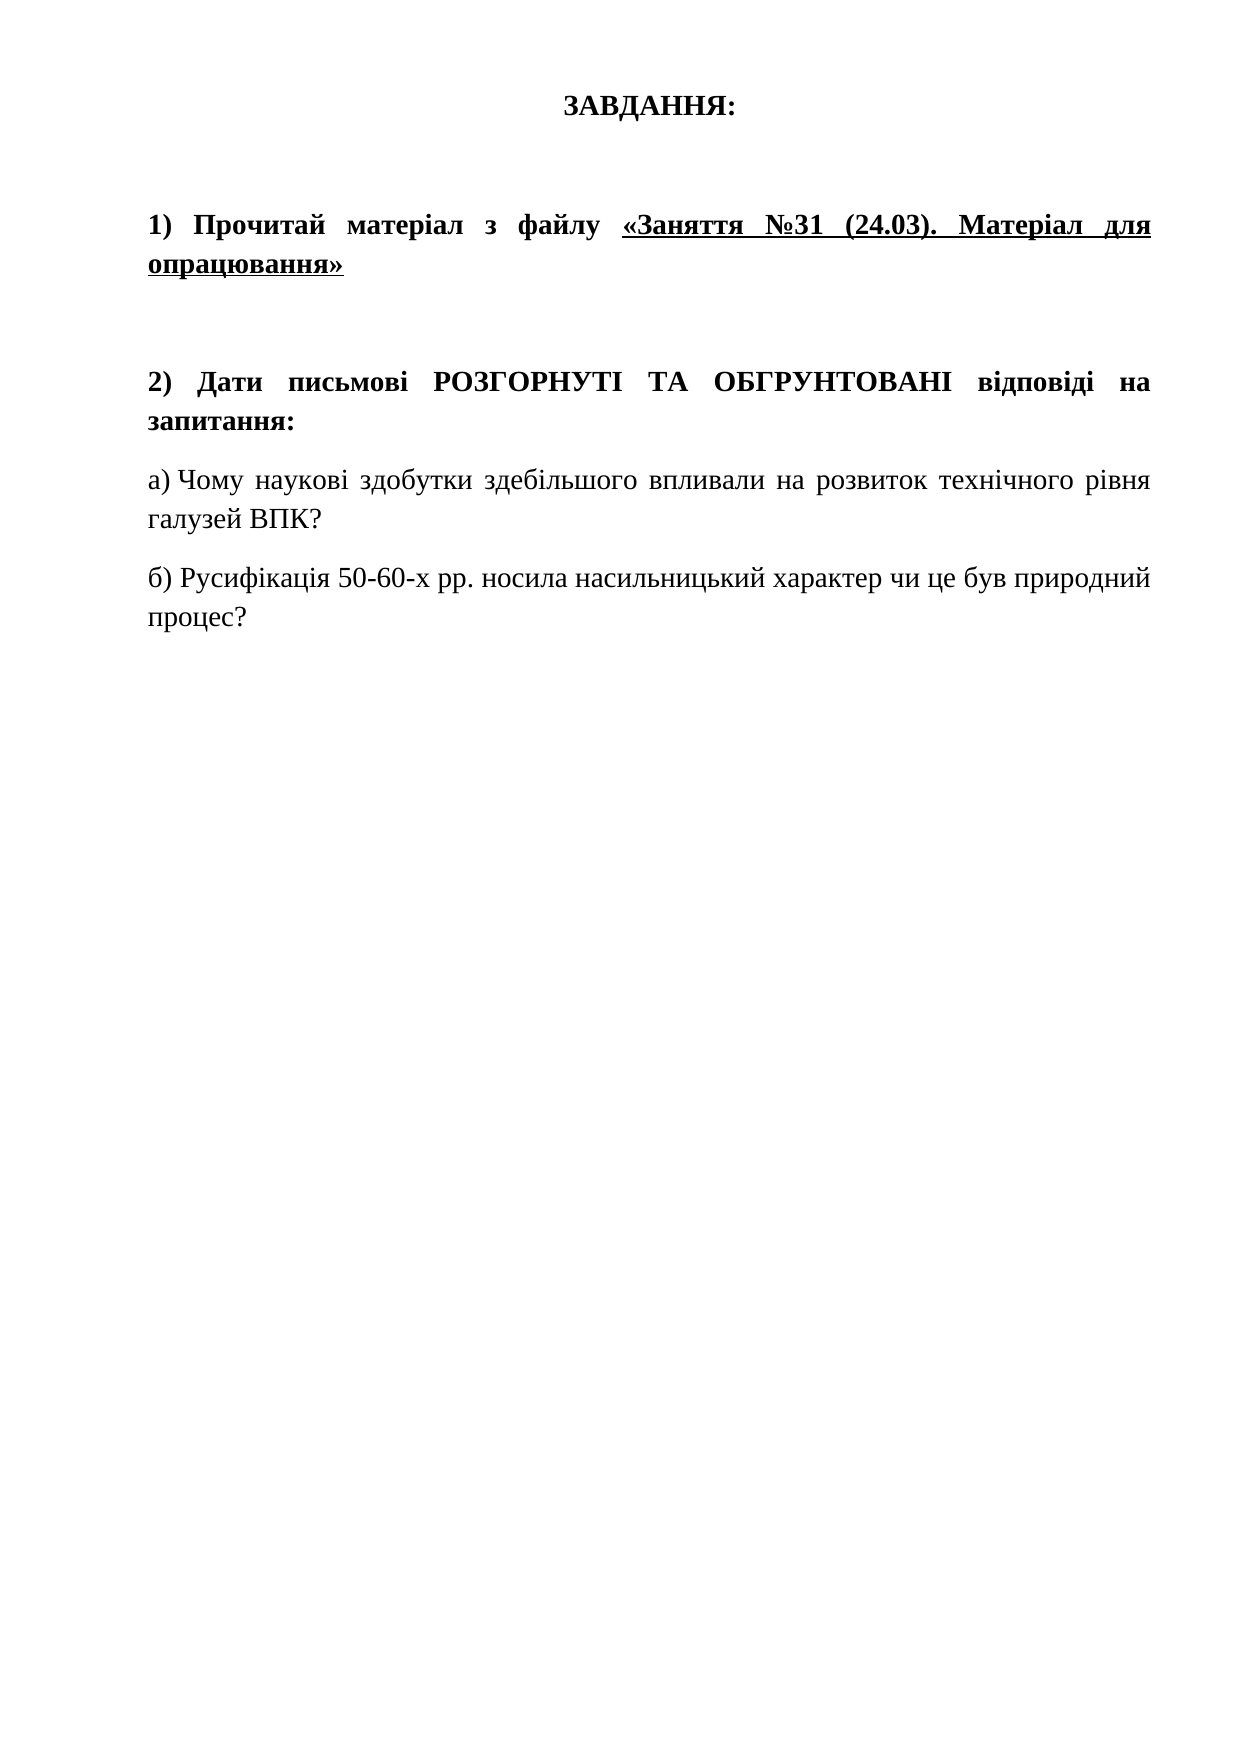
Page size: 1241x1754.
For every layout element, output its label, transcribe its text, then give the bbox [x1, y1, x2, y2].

text 2) Дати письмові РОЗГОРНУТІ ТА ОБГРУНТОВАНІ відповіді на запитання: [148, 364, 1152, 437]
text а) Чому наукові здобутки здебільшого впливали на розвиток технічного рівня галузей ВПК? [148, 462, 1152, 534]
text б) Русифікація 50-60-х рр. носила насильницький характер чи це був природний процес? [148, 560, 1152, 632]
text 1) Прочитай матеріал з файлу «Заняття №31 (24.03). Матеріал для опрацювання» [148, 207, 1152, 279]
text ЗАВДАННЯ: [148, 88, 1152, 122]
